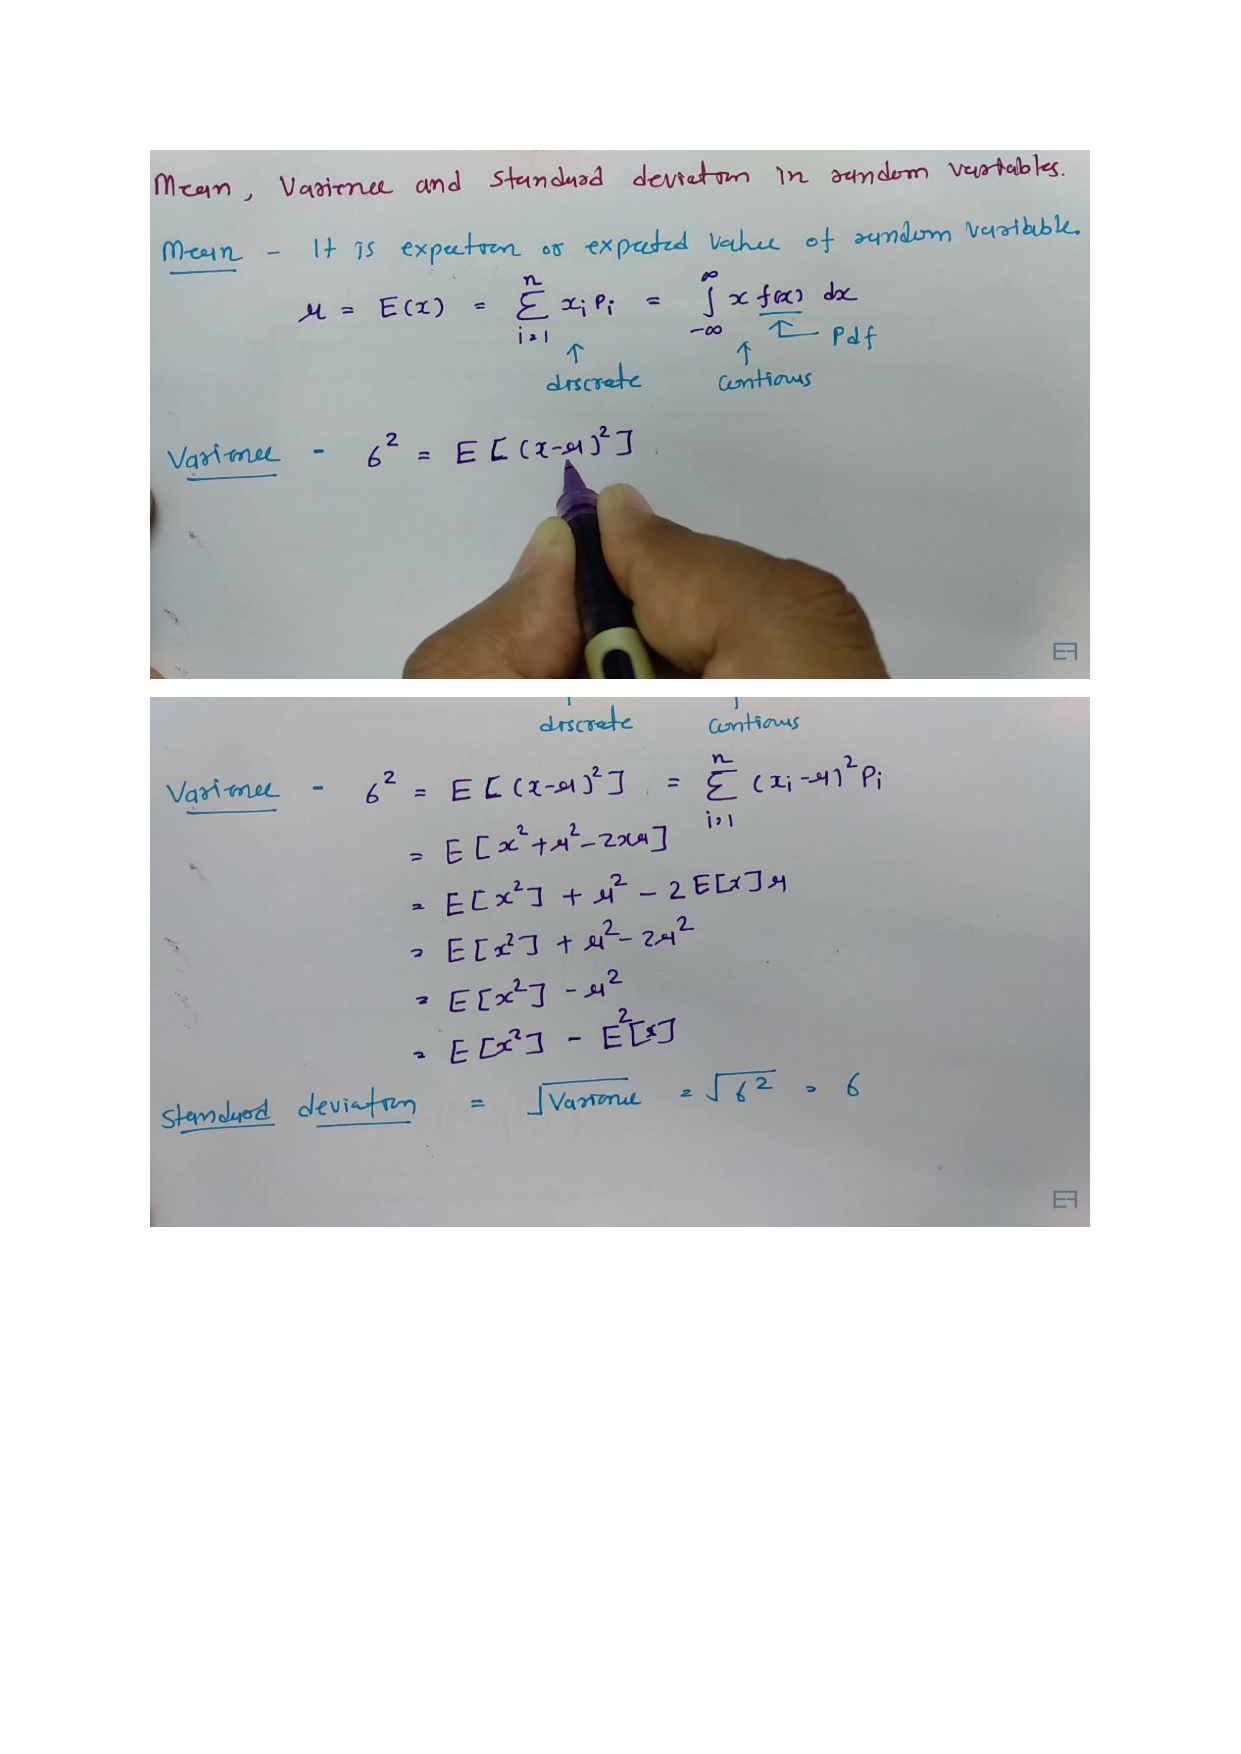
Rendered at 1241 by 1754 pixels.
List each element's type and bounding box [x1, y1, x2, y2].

picture [150, 150, 1091, 679]
picture [150, 697, 1091, 1227]
